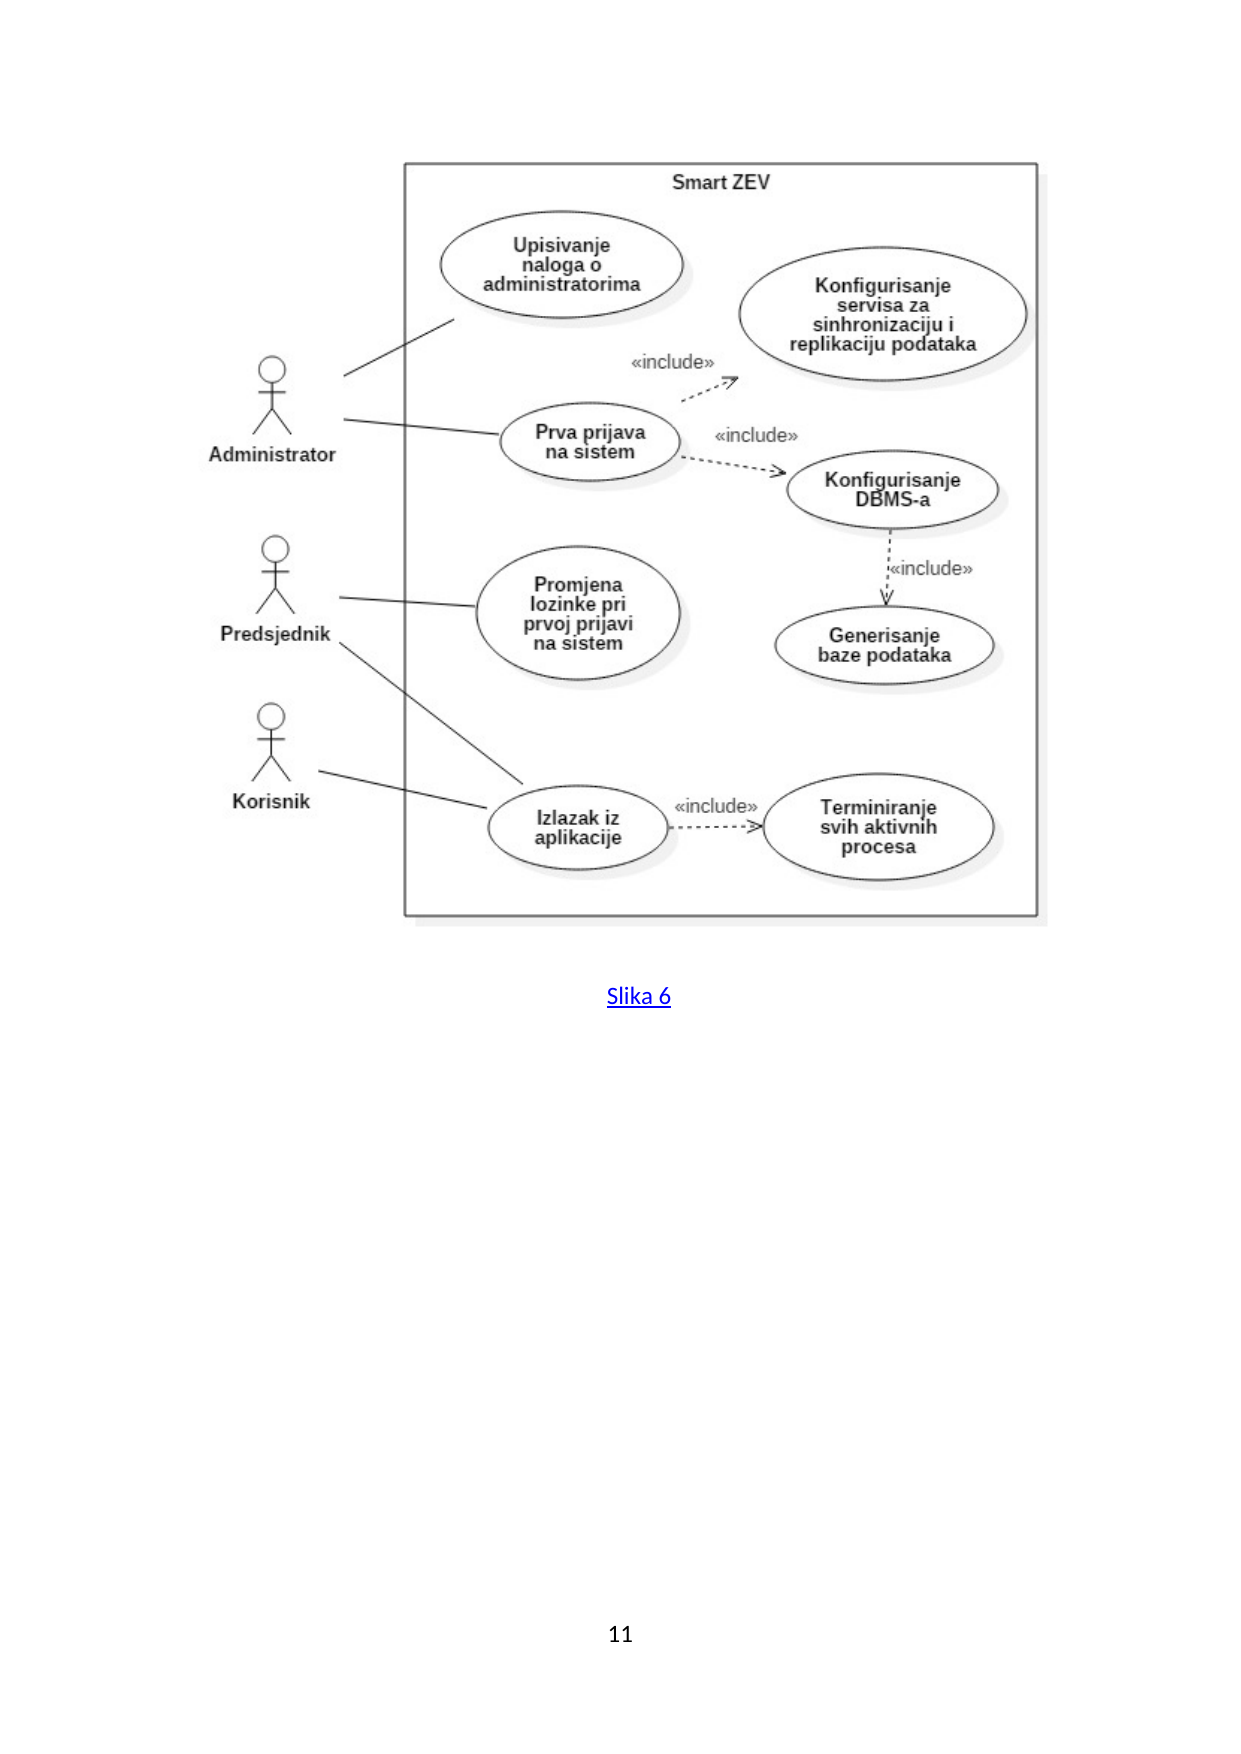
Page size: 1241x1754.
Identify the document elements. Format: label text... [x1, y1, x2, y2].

picture [187, 150, 1097, 976]
text Slika 6 [187, 980, 1090, 1010]
